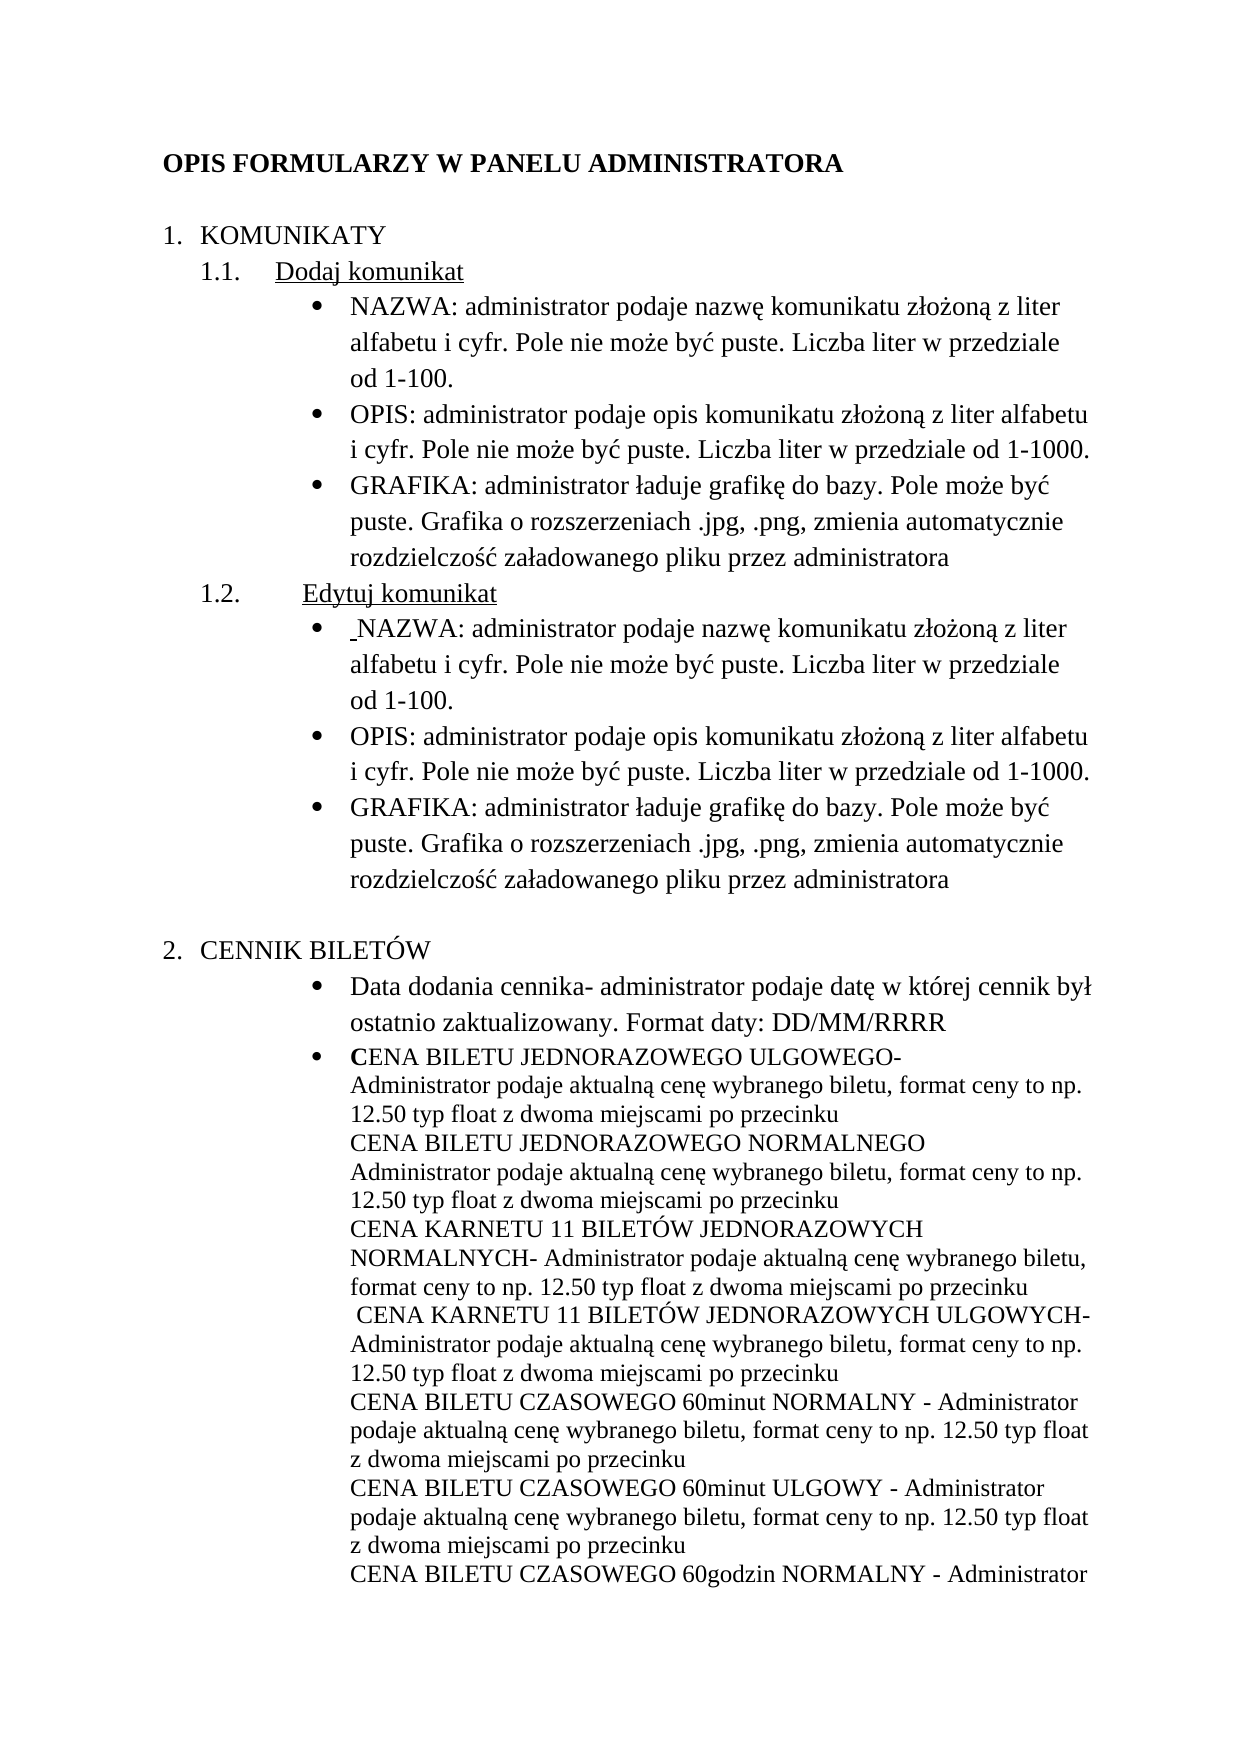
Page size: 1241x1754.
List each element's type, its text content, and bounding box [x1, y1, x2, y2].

list Data dodania cennika- administrator podaje datę w której cennik był ostatnio zaktualizowany. Format daty: DD/MM/RRRR [312, 970, 1093, 1037]
list GRAFIKA: administrator ładuje grafikę do bazy. Pole może być puste. Grafika o rozszerzeniach .jpg, .png, zmienia automatycznie rozdzielczość załadowanego pliku przez administratora [312, 791, 1093, 894]
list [350, 1300, 1093, 1588]
list Edytuj komunikat [200, 577, 1093, 608]
list NAZWA: administrator podaje nazwę komunikatu złożoną z liter alfabetu i cyfr. Pole nie może być puste. Liczba liter w przedziale od 1-100. [312, 291, 1093, 393]
list OPIS: administrator podaje opis komunikatu złożoną z liter alfabetu i cyfr. Pole nie może być puste. Liczba liter w przedziale od 1-1000. [312, 398, 1093, 465]
list CENA BILETU JEDNORAZOWEGO ULGOWEGO- [312, 1042, 1093, 1070]
list KOMUNIKATY [162, 219, 1093, 250]
list Administrator podaje aktualną cenę wybranego biletu, format ceny to np. 12.50 typ float z dwoma miejscami po przecinku CENA BILETU JEDNORAZOWEGO NORMALNEGO [350, 1070, 1093, 1157]
list NAZWA: administrator podaje nazwę komunikatu złożoną z liter alfabetu i cyfr. Pole nie może być puste. Liczba liter w przedziale od 1-100. [312, 612, 1093, 715]
list Dodaj komunikat [200, 255, 1093, 286]
list CENNIK BILETÓW [162, 934, 1093, 965]
list OPIS FORMULARZY W PANELU ADMINISTRATORA [162, 148, 1093, 179]
list OPIS: administrator podaje opis komunikatu złożoną z liter alfabetu i cyfr. Pole nie może być puste. Liczba liter w przedziale od 1-1000. [312, 720, 1093, 787]
list GRAFIKA: administrator ładuje grafikę do bazy. Pole może być puste. Grafika o rozszerzeniach .jpg, .png, zmienia automatycznie rozdzielczość załadowanego pliku przez administratora [312, 469, 1093, 572]
list Administrator podaje aktualną cenę wybranego biletu, format ceny to np. 12.50 typ float z dwoma miejscami po przecinku CENA KARNETU 11 BILETÓW JEDNORAZOWYCH NORMALNYCH- Administrator podaje aktualną cenę wybranego biletu, format ceny to np. 12.50 typ float z dwoma miejscami po przecinku [350, 1157, 1093, 1300]
